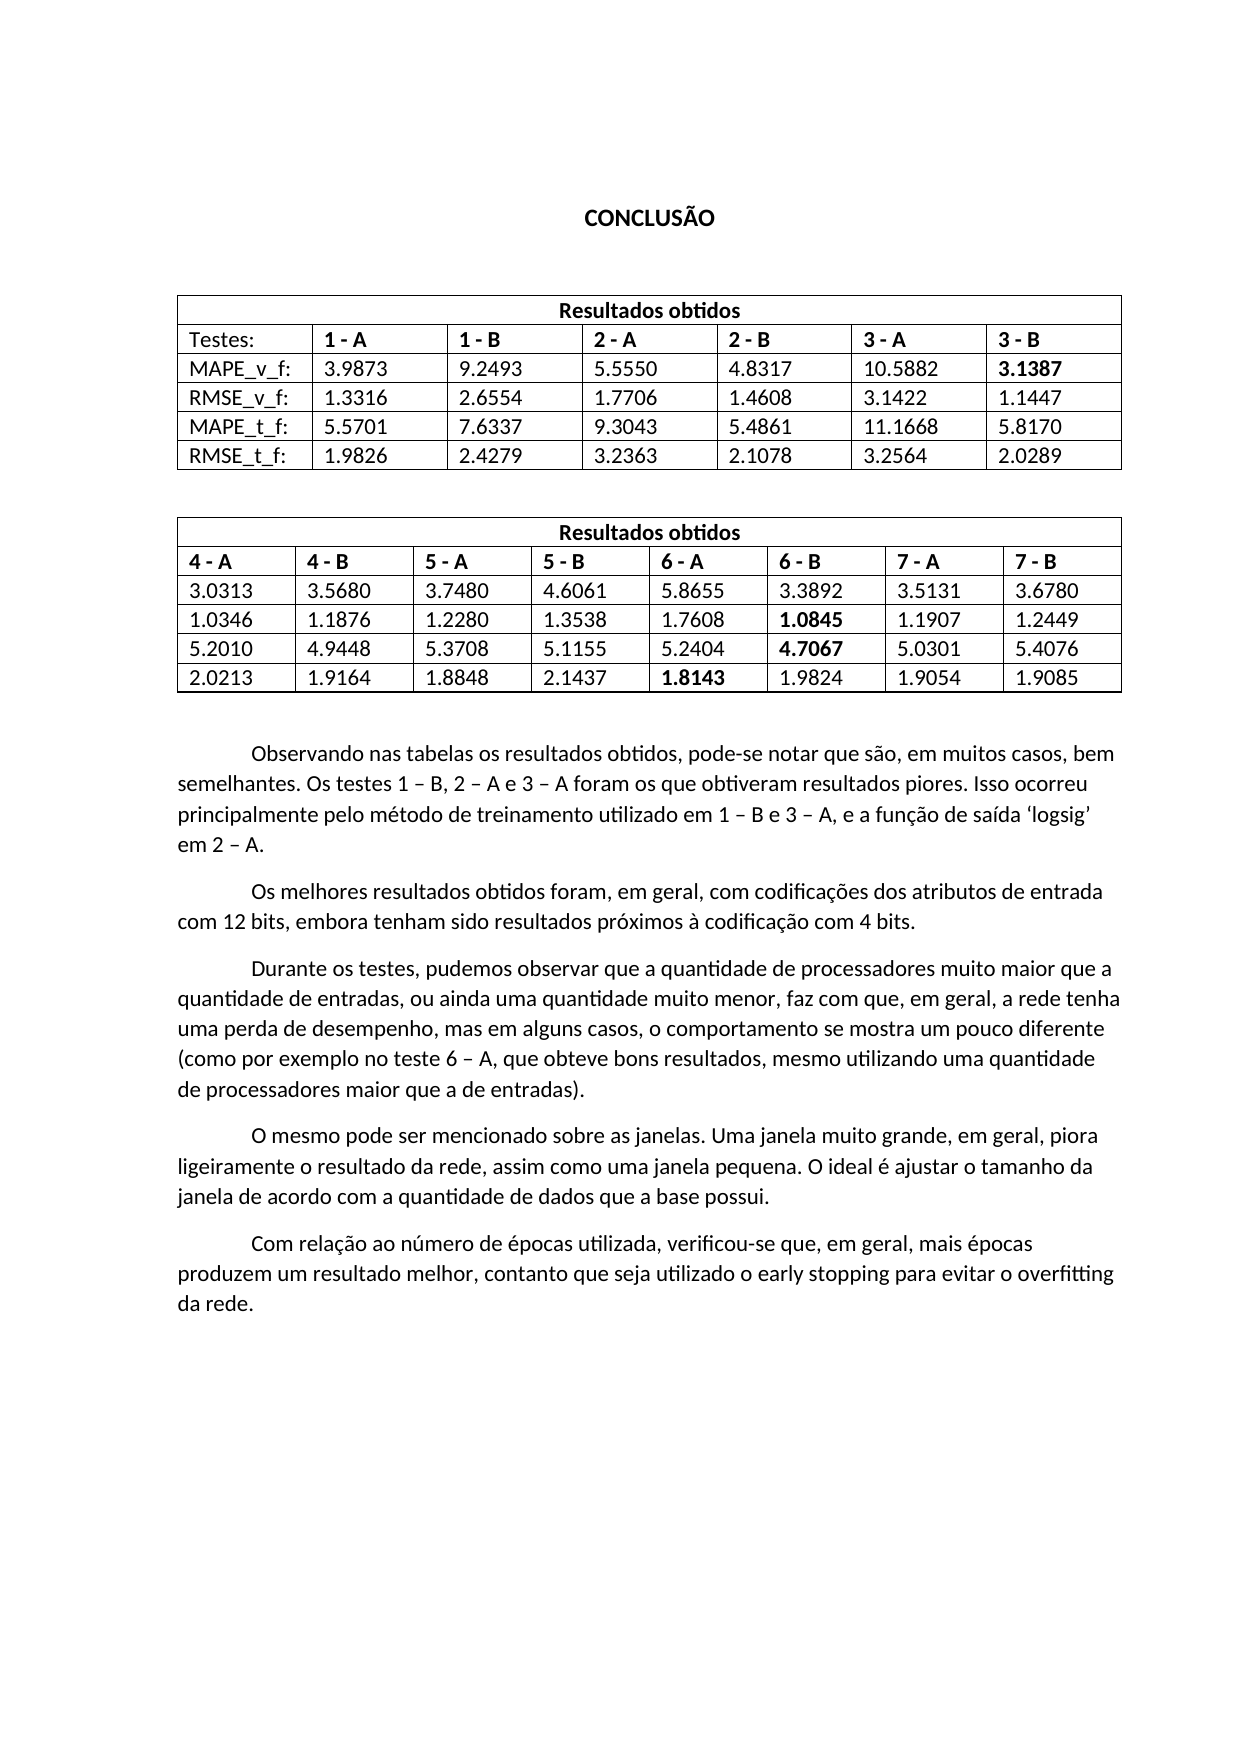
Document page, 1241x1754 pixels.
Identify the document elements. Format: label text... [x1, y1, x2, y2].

text Durante os testes, pudemos observar que a quantidade de processadores muito maior que a quantidade de entradas, ou ainda uma quantidade muito menor, faz com que, em geral, a rede tenha uma perda de desempenho, mas em alguns casos, o comportamento se mostra um pouco diferente (como por exemplo no teste 6 – A, que obteve bons resultados, mesmo utilizando uma quantidade de processadores maior que a de entradas). [177, 954, 1122, 1103]
table_cell 1.1876 [296, 605, 413, 633]
table_cell 7 - A [886, 547, 1003, 575]
subtitle Conclusão [177, 202, 1122, 233]
table_cell 2.0213 [178, 664, 295, 691]
table_cell 1.2449 [1004, 605, 1121, 633]
table_cell RMSE_t_f: [178, 441, 312, 469]
table_cell 3.6780 [1004, 576, 1121, 604]
table_cell 2 - B [718, 325, 851, 353]
table_cell 5.8170 [987, 412, 1121, 440]
table_header Resultados obtidos [178, 296, 1121, 324]
table_cell 1.9164 [296, 664, 413, 691]
table_cell 6 - A [650, 547, 767, 575]
table_cell 4.9448 [296, 634, 413, 662]
table_cell 9.2493 [448, 354, 582, 382]
table_cell 6 - B [768, 547, 885, 575]
text Observando nas tabelas os resultados obtidos, pode-se notar que são, em muitos casos, bem semelhantes. Os testes 1 – B, 2 – A e 3 – A foram os que obtiveram resultados piores. Isso ocorreu principalmente pelo método de treinamento utilizado em 1 – B e 3 – A, e a função de saída ‘logsig’ em 2 – A. [177, 739, 1122, 858]
table_cell 1.9085 [1004, 664, 1121, 691]
table_cell 7 - B [1004, 547, 1121, 575]
table_cell 1.9826 [313, 441, 447, 469]
table_cell MAPE_t_f: [178, 412, 312, 440]
table_cell Testes: [178, 325, 312, 353]
table_cell 5.8655 [650, 576, 767, 604]
table_cell 1.1447 [987, 383, 1121, 411]
table_cell 5 - B [532, 547, 649, 575]
table_cell 5.0301 [886, 634, 1003, 662]
table_cell 5.2404 [650, 634, 767, 662]
table_cell 1.9054 [886, 664, 1003, 691]
table_cell 5.4076 [1004, 634, 1121, 662]
table_cell 3 - B [987, 325, 1121, 353]
table_cell 1.4608 [718, 383, 851, 411]
table_cell 3.2363 [583, 441, 717, 469]
table_cell 2.6554 [448, 383, 582, 411]
table_cell 5.3708 [414, 634, 531, 662]
table_cell 1.1907 [886, 605, 1003, 633]
table_cell 3.2564 [852, 441, 986, 469]
table_cell 1.7608 [650, 605, 767, 633]
table_cell 1 - A [313, 325, 447, 353]
table_cell 5.4861 [718, 412, 851, 440]
table_cell 1.7706 [583, 383, 717, 411]
table_cell 1.3316 [313, 383, 447, 411]
table_cell 1.8143 [650, 664, 767, 691]
table_cell 2.4279 [448, 441, 582, 469]
table_cell 2.1437 [532, 664, 649, 691]
table_header Resultados obtidos [178, 518, 1121, 546]
table_cell 3.1387 [987, 354, 1121, 382]
text Os melhores resultados obtidos foram, em geral, com codificações dos atributos de entrada com 12 bits, embora tenham sido resultados próximos à codificação com 4 bits. [177, 877, 1122, 935]
table_cell 10.5882 [852, 354, 986, 382]
table_cell 3.1422 [852, 383, 986, 411]
table_cell 3.3892 [768, 576, 885, 604]
table_cell 4.7067 [768, 634, 885, 662]
table_cell 1.2280 [414, 605, 531, 633]
table_cell 1 - B [448, 325, 582, 353]
table_cell 5 - A [414, 547, 531, 575]
table_cell MAPE_v_f: [178, 354, 312, 382]
text O mesmo pode ser mencionado sobre as janelas. Uma janela muito grande, em geral, piora ligeiramente o resultado da rede, assim como uma janela pequena. O ideal é ajustar o tamanho da janela de acordo com a quantidade de dados que a base possui. [177, 1122, 1122, 1210]
table_cell 3.5131 [886, 576, 1003, 604]
table_cell 1.9824 [768, 664, 885, 691]
table_cell 11.1668 [852, 412, 986, 440]
table_cell 4 - B [296, 547, 413, 575]
table_cell 1.3538 [532, 605, 649, 633]
table_cell 1.8848 [414, 664, 531, 691]
table_cell 3.7480 [414, 576, 531, 604]
table_cell 5.2010 [178, 634, 295, 662]
table_cell 2 - A [583, 325, 717, 353]
table_cell 7.6337 [448, 412, 582, 440]
table_cell 3.0313 [178, 576, 295, 604]
table_cell 2.0289 [987, 441, 1121, 469]
table_cell 4 - A [178, 547, 295, 575]
table_cell 3.5680 [296, 576, 413, 604]
table_cell 3.9873 [313, 354, 447, 382]
table_cell 5.5701 [313, 412, 447, 440]
table_cell 1.0845 [768, 605, 885, 633]
table_cell 5.1155 [532, 634, 649, 662]
table_cell 5.5550 [583, 354, 717, 382]
table_cell RMSE_v_f: [178, 383, 312, 411]
table_cell 2.1078 [718, 441, 851, 469]
table_cell 1.0346 [178, 605, 295, 633]
table_cell 4.6061 [532, 576, 649, 604]
table_cell 4.8317 [718, 354, 851, 382]
table_cell 3 - A [852, 325, 986, 353]
text Com relação ao número de épocas utilizada, verificou-se que, em geral, mais épocas produzem um resultado melhor, contanto que seja utilizado o early stopping para evitar o overfitting da rede. [177, 1229, 1122, 1317]
table_cell 9.3043 [583, 412, 717, 440]
